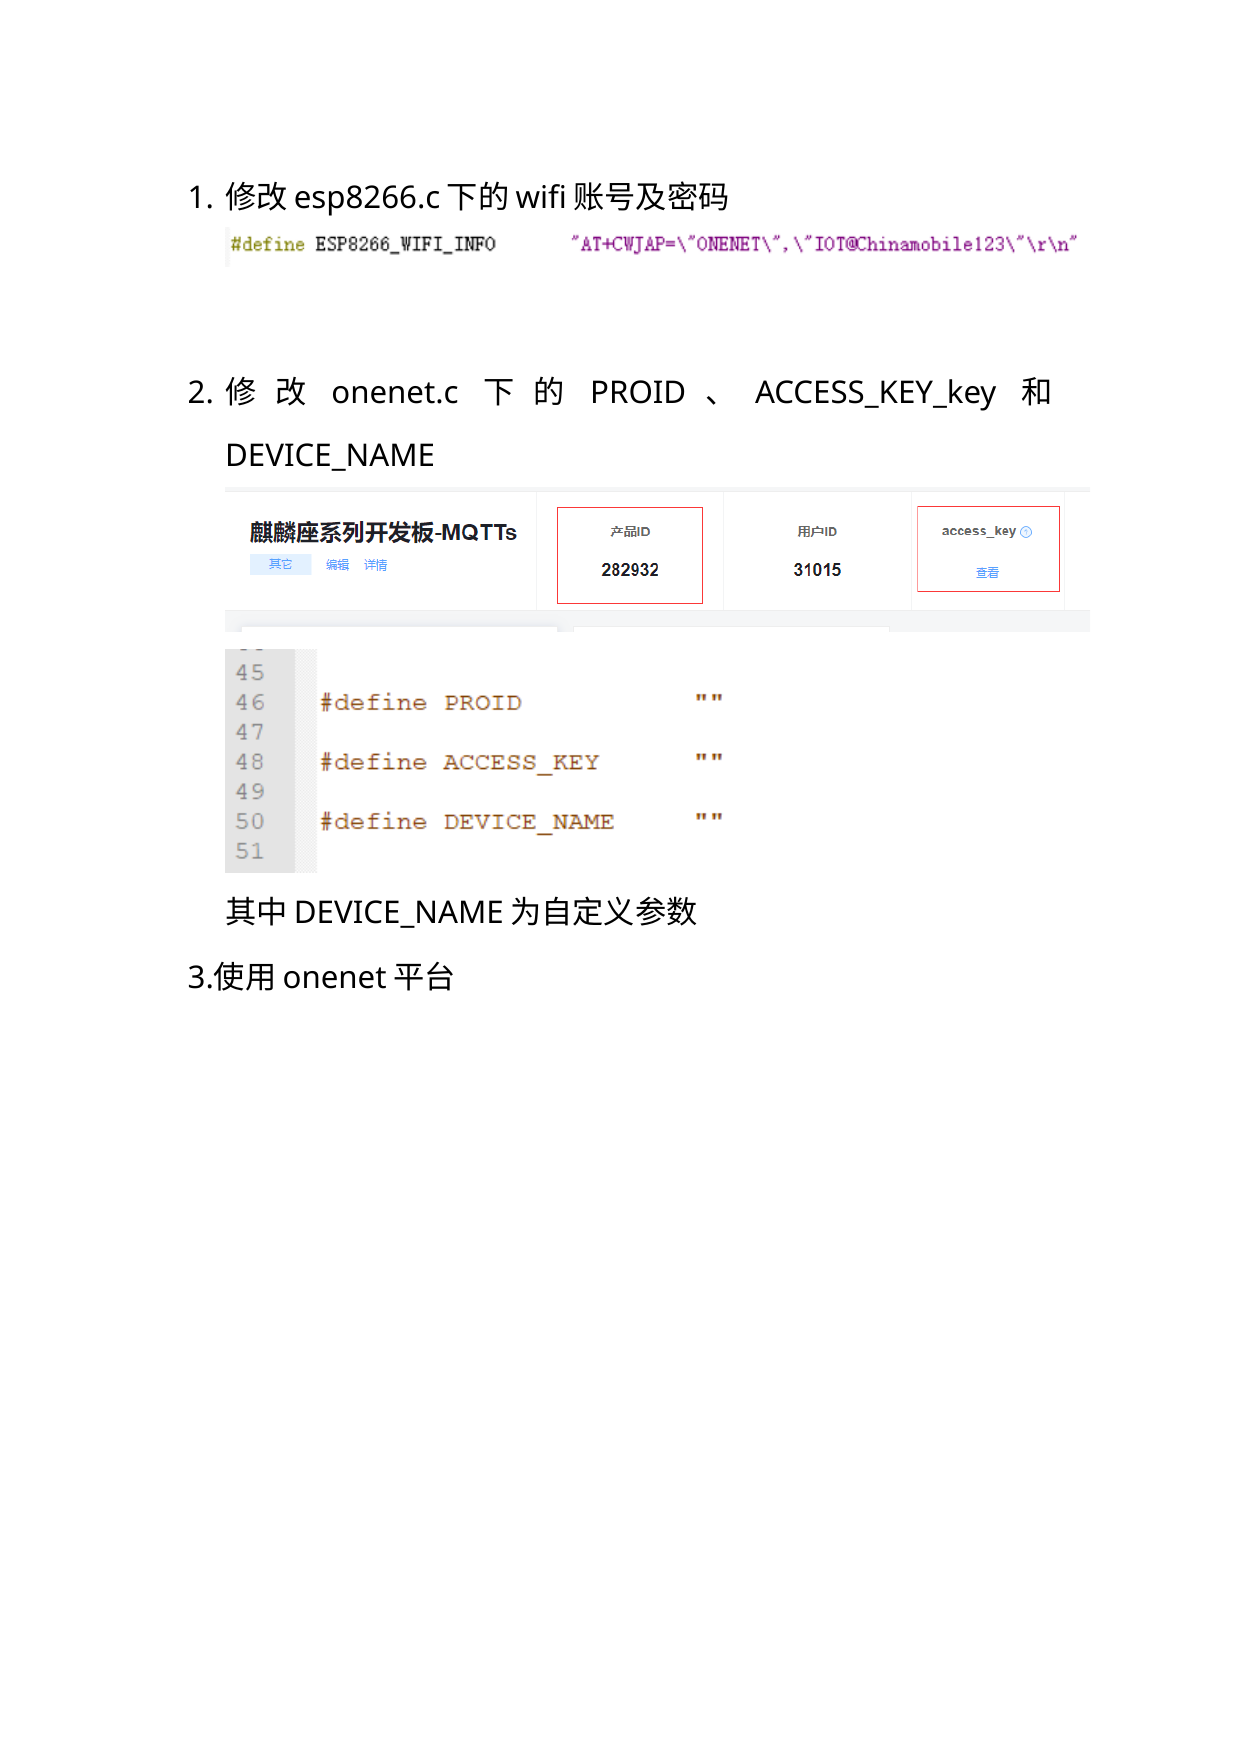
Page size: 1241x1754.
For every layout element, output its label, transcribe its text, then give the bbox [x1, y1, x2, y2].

list 3.使用onenet平台 [187, 942, 1053, 1007]
picture [225, 487, 1091, 632]
list 其中DEVICE_NAME为自定义参数 [225, 877, 1053, 942]
list 修改esp8266.c下的wifi账号及密码 [187, 162, 1053, 227]
picture [225, 227, 1091, 267]
picture [225, 649, 764, 873]
list 修改onenet.c下的PROID、ACCESS_KEY_key和DEVICE_NAME [187, 357, 1053, 487]
